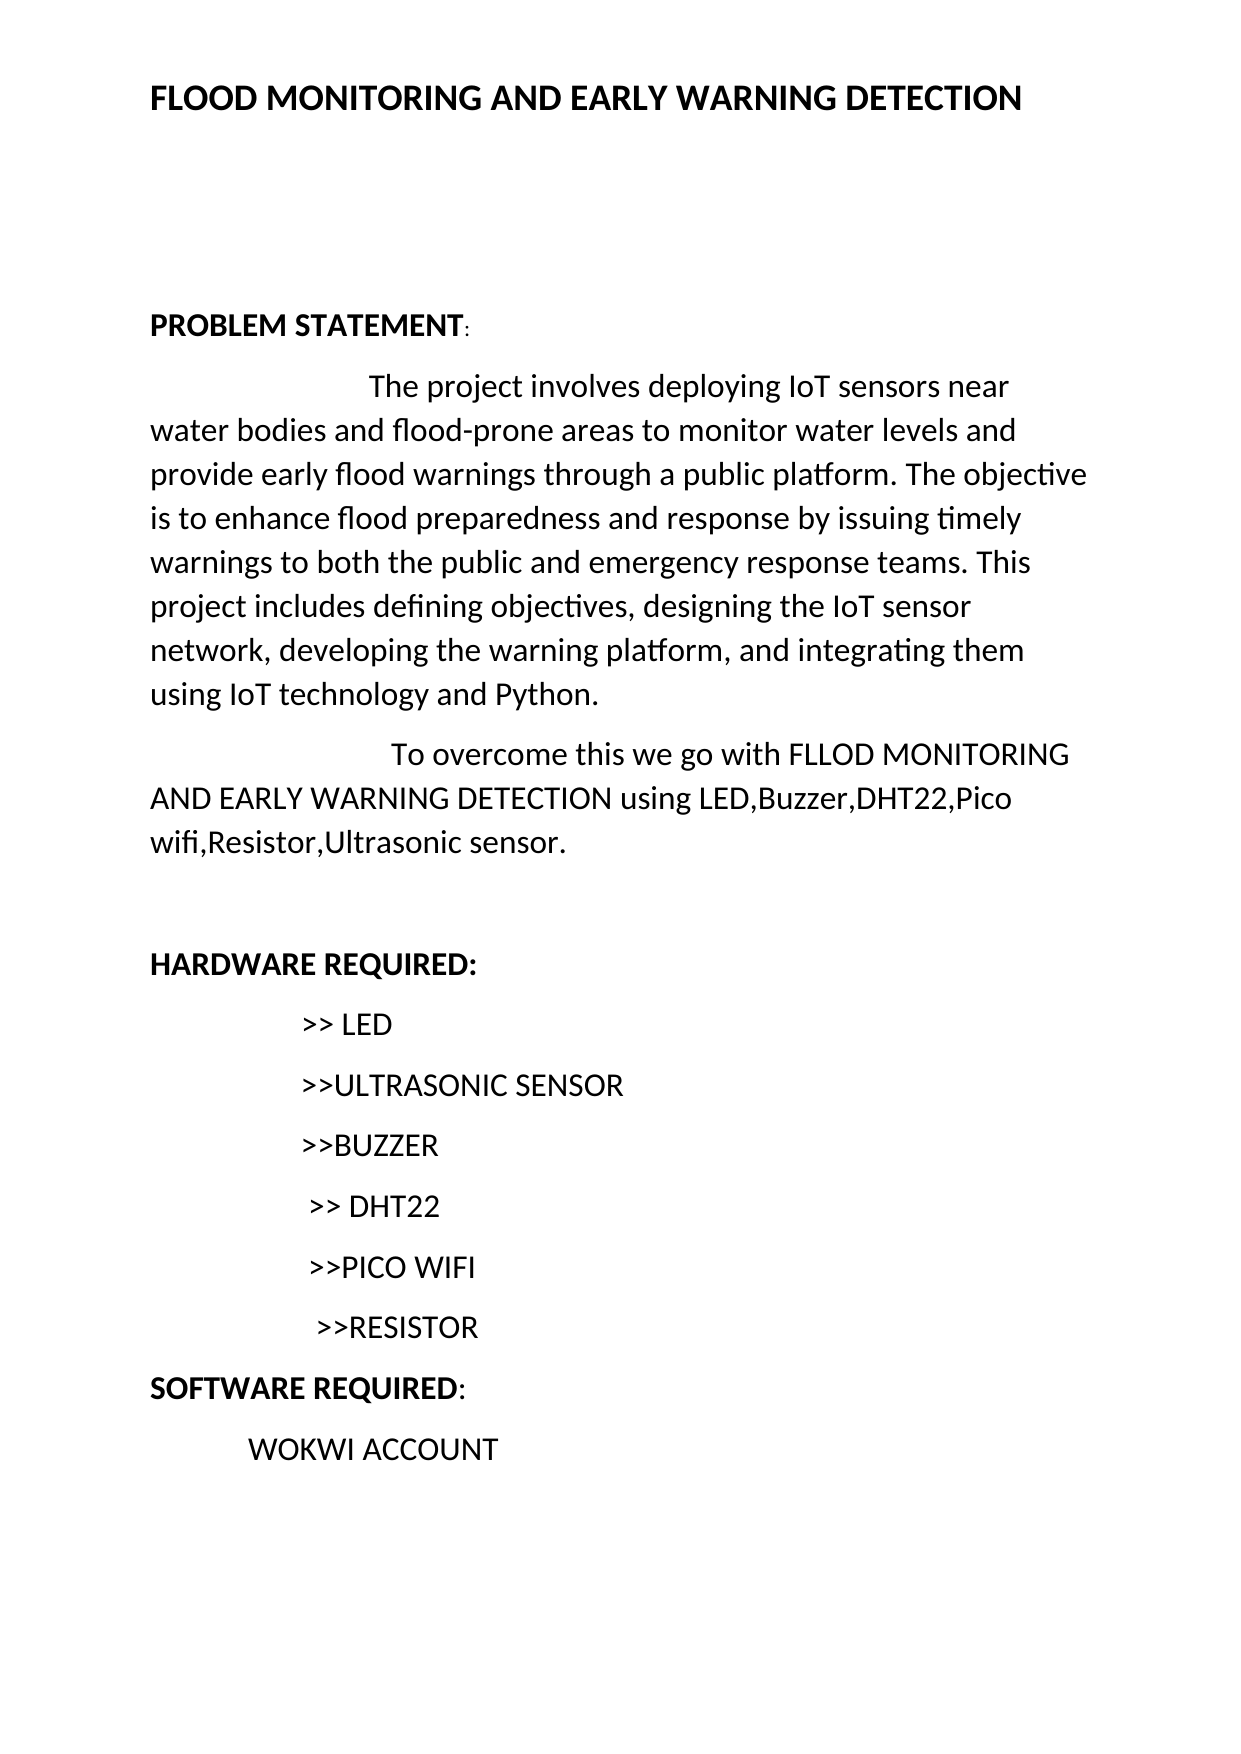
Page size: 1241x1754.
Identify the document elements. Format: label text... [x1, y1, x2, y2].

text To overcome this we go with FLLOD MONITORING AND EARLY WARNING DETECTION using LED,Buzzer,DHT22,Pico wifi,Resistor,Ultrasonic sensor. [150, 733, 1090, 862]
text >> LED [150, 1003, 1090, 1044]
text PROBLEM STATEMENT: [150, 304, 1090, 345]
text SOFTWARE REQUIRED: [150, 1367, 1090, 1408]
text WOKWI ACCOUNT [150, 1427, 1090, 1468]
text >> DHT22 [150, 1185, 1090, 1226]
text The project involves deploying IoT sensors near water bodies and flood-prone areas to monitor water levels and provide early flood warnings through a public platform. The objective is to enhance flood preparedness and response by issuing timely warnings to both the public and emergency response teams. This project includes defining objectives, designing the IoT sensor network, developing the warning platform, and integrating them using IoT technology and Python. [150, 365, 1090, 713]
text >>PICO WIFI [150, 1246, 1090, 1286]
text >>ULTRASONIC SENSOR [150, 1064, 1090, 1104]
text >>BUZZER [150, 1124, 1090, 1165]
text >>RESISTOR [150, 1306, 1090, 1347]
text HARDWARE REQUIRED: [150, 942, 1090, 983]
